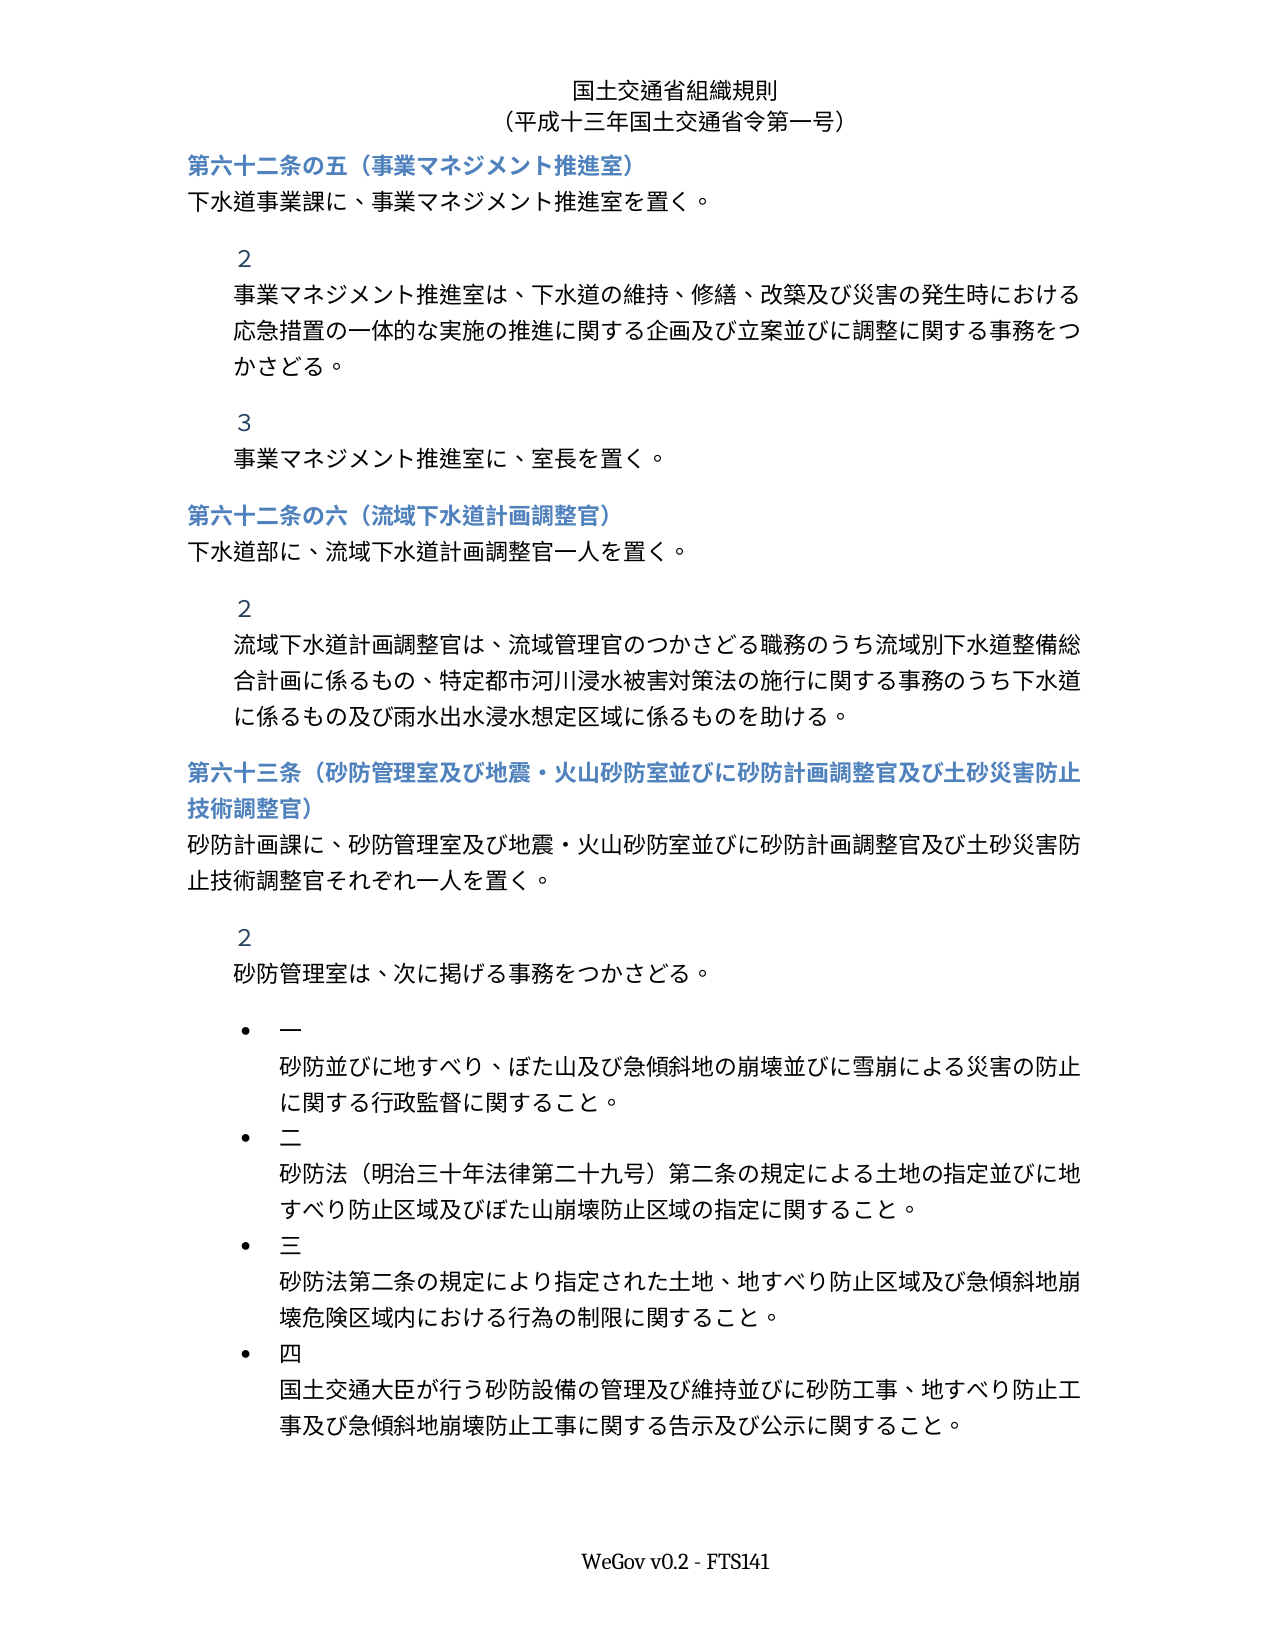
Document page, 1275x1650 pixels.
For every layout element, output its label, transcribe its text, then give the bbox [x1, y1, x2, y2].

text 下水道部に、流域下水道計画調整官一人を置く。 [187, 536, 1087, 567]
subtitle 第六十二条の五（事業マネジメント推進室） [187, 150, 1087, 181]
text 流域下水道計画調整官は、流域管理官のつかさどる職務のうち流域別下水道整備総合計画に係るもの、特定都市河川浸水被害対策法の施行に関する事務のうち下水道に係るもの及び雨水出水浸水想定区域に係るものを助ける。 [233, 629, 1087, 732]
subtitle ２ [233, 922, 1087, 953]
subtitle ３ [233, 407, 1087, 438]
list 四 国土交通大臣が行う砂防設備の管理及び維持並びに砂防工事、地すべり防止工事及び急傾斜地崩壊防止工事に関する告示及び公示に関すること。 [242, 1338, 1087, 1441]
list 一 砂防並びに地すべり、ぼた山及び急傾斜地の崩壊並びに雪崩による災害の防止に関する行政監督に関すること。 [242, 1014, 1087, 1118]
text 下水道事業課に、事業マネジメント推進室を置く。 [187, 186, 1087, 217]
text 事業マネジメント推進室は、下水道の維持、修繕、改築及び災害の発生時における応急措置の一体的な実施の推進に関する企画及び立案並びに調整に関する事務をつかさどる。 [233, 279, 1087, 382]
subtitle 第六十二条の六（流域下水道計画調整官） [187, 500, 1087, 531]
text 砂防計画課に、砂防管理室及び地震・火山砂防室並びに砂防計画調整官及び土砂災害防止技術調整官それぞれ一人を置く。 [187, 829, 1087, 896]
list 二 砂防法（明治三十年法律第二十九号）第二条の規定による土地の指定並びに地すべり防止区域及びぼた山崩壊防止区域の指定に関すること。 [242, 1122, 1087, 1226]
subtitle ２ [233, 593, 1087, 624]
subtitle 第六十三条（砂防管理室及び地震・火山砂防室並びに砂防計画調整官及び土砂災害防止技術調整官） [187, 757, 1087, 824]
subtitle ２ [233, 243, 1087, 274]
list 三 砂防法第二条の規定により指定された土地、地すべり防止区域及び急傾斜地崩壊危険区域内における行為の制限に関すること。 [242, 1230, 1087, 1333]
text 事業マネジメント推進室に、室長を置く。 [233, 443, 1087, 474]
text 砂防管理室は、次に掲げる事務をつかさどる。 [233, 958, 1087, 989]
